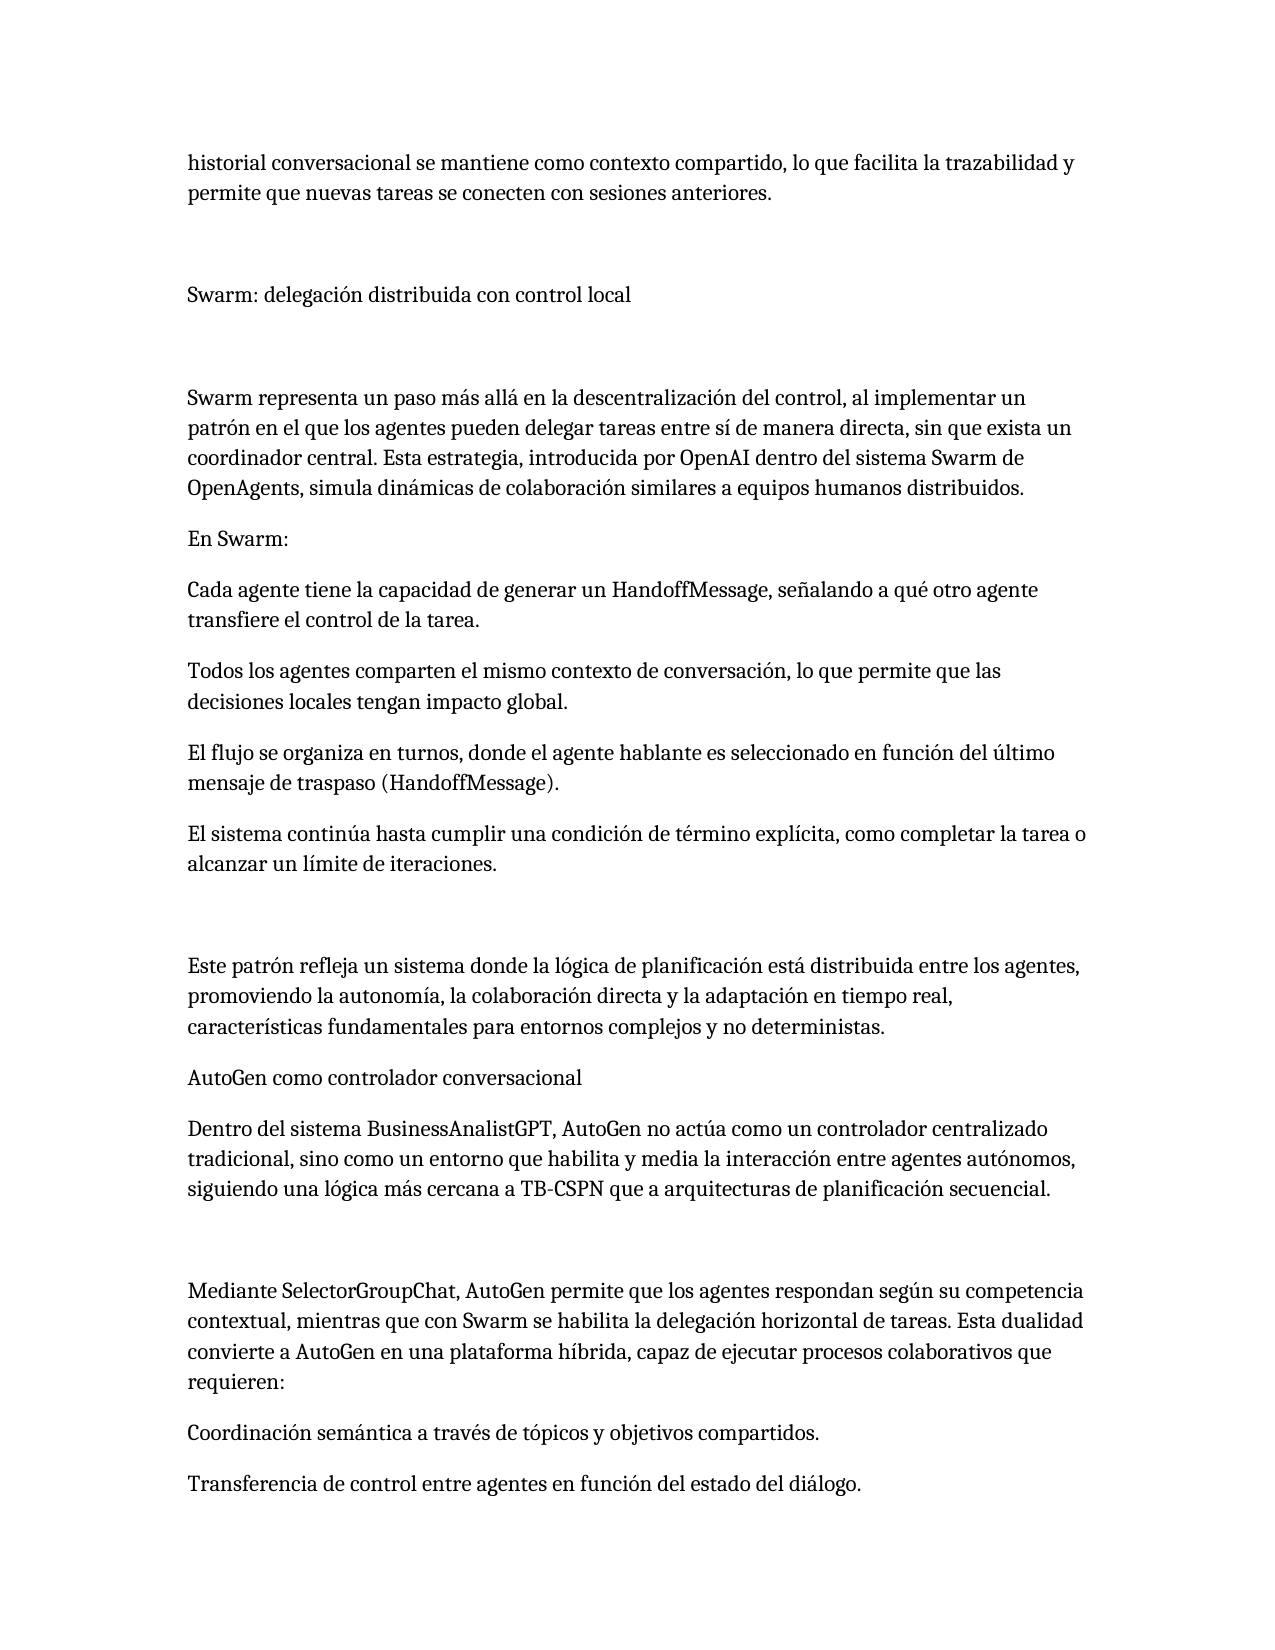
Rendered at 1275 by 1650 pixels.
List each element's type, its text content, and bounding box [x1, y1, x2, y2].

text El flujo se organiza en turnos, donde el agente hablante es seleccionado en función del último mensaje de traspaso (HandoffMessage). [187, 739, 1087, 796]
text Todos los agentes comparten el mismo contexto de conversación, lo que permite que las decisiones locales tengan impacto global. [187, 658, 1087, 715]
text Swarm: delegación distribuida con control local [187, 282, 1087, 309]
text Coordinación semántica a través de tópicos y objetivos compartidos. [187, 1420, 1087, 1446]
text AutoGen como controlador conversacional [187, 1064, 1087, 1091]
text Cada agente tiene la capacidad de generar un HandoffMessage, señalando a qué otro agente transfiere el control de la tarea. [187, 577, 1087, 634]
text Mediante SelectorGroupChat, AutoGen permite que los agentes respondan según su competencia contextual, mientras que con Swarm se habilita la delegación horizontal de tareas. Esta dualidad convierte a AutoGen en una plataforma híbrida, capaz de ejecutar procesos colaborativos que requieren: [187, 1278, 1087, 1395]
text El sistema continúa hasta cumplir una condición de término explícita, como completar la tarea o alcanzar un límite de iteraciones. [187, 821, 1087, 877]
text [187, 150, 1087, 207]
text En Swarm: [187, 526, 1087, 552]
text Dentro del sistema BusinessAnalistGPT, AutoGen no actúa como un controlador centralizado tradicional, sino como un entorno que habilita y media la interacción entre agentes autónomos, siguiendo una lógica más cercana a TB-CSPN que a arquitecturas de planificación secuencial. [187, 1116, 1087, 1202]
text Swarm representa un paso más allá en la descentralización del control, al implementar un patrón en el que los agentes pueden delegar tareas entre sí de manera directa, sin que exista un coordinador central. Esta estrategia, introducida por OpenAI dentro del sistema Swarm de OpenAgents, simula dinámicas de colaboración similares a equipos humanos distribuidos. [187, 384, 1087, 501]
text Este patrón refleja un sistema donde la lógica de planificación está distribuida entre los agentes, promoviendo la autonomía, la colaboración directa y la adaptación en tiempo real, características fundamentales para entornos complejos y no deterministas. [187, 953, 1087, 1040]
text Transferencia de control entre agentes en función del estado del diálogo. [187, 1471, 1087, 1497]
